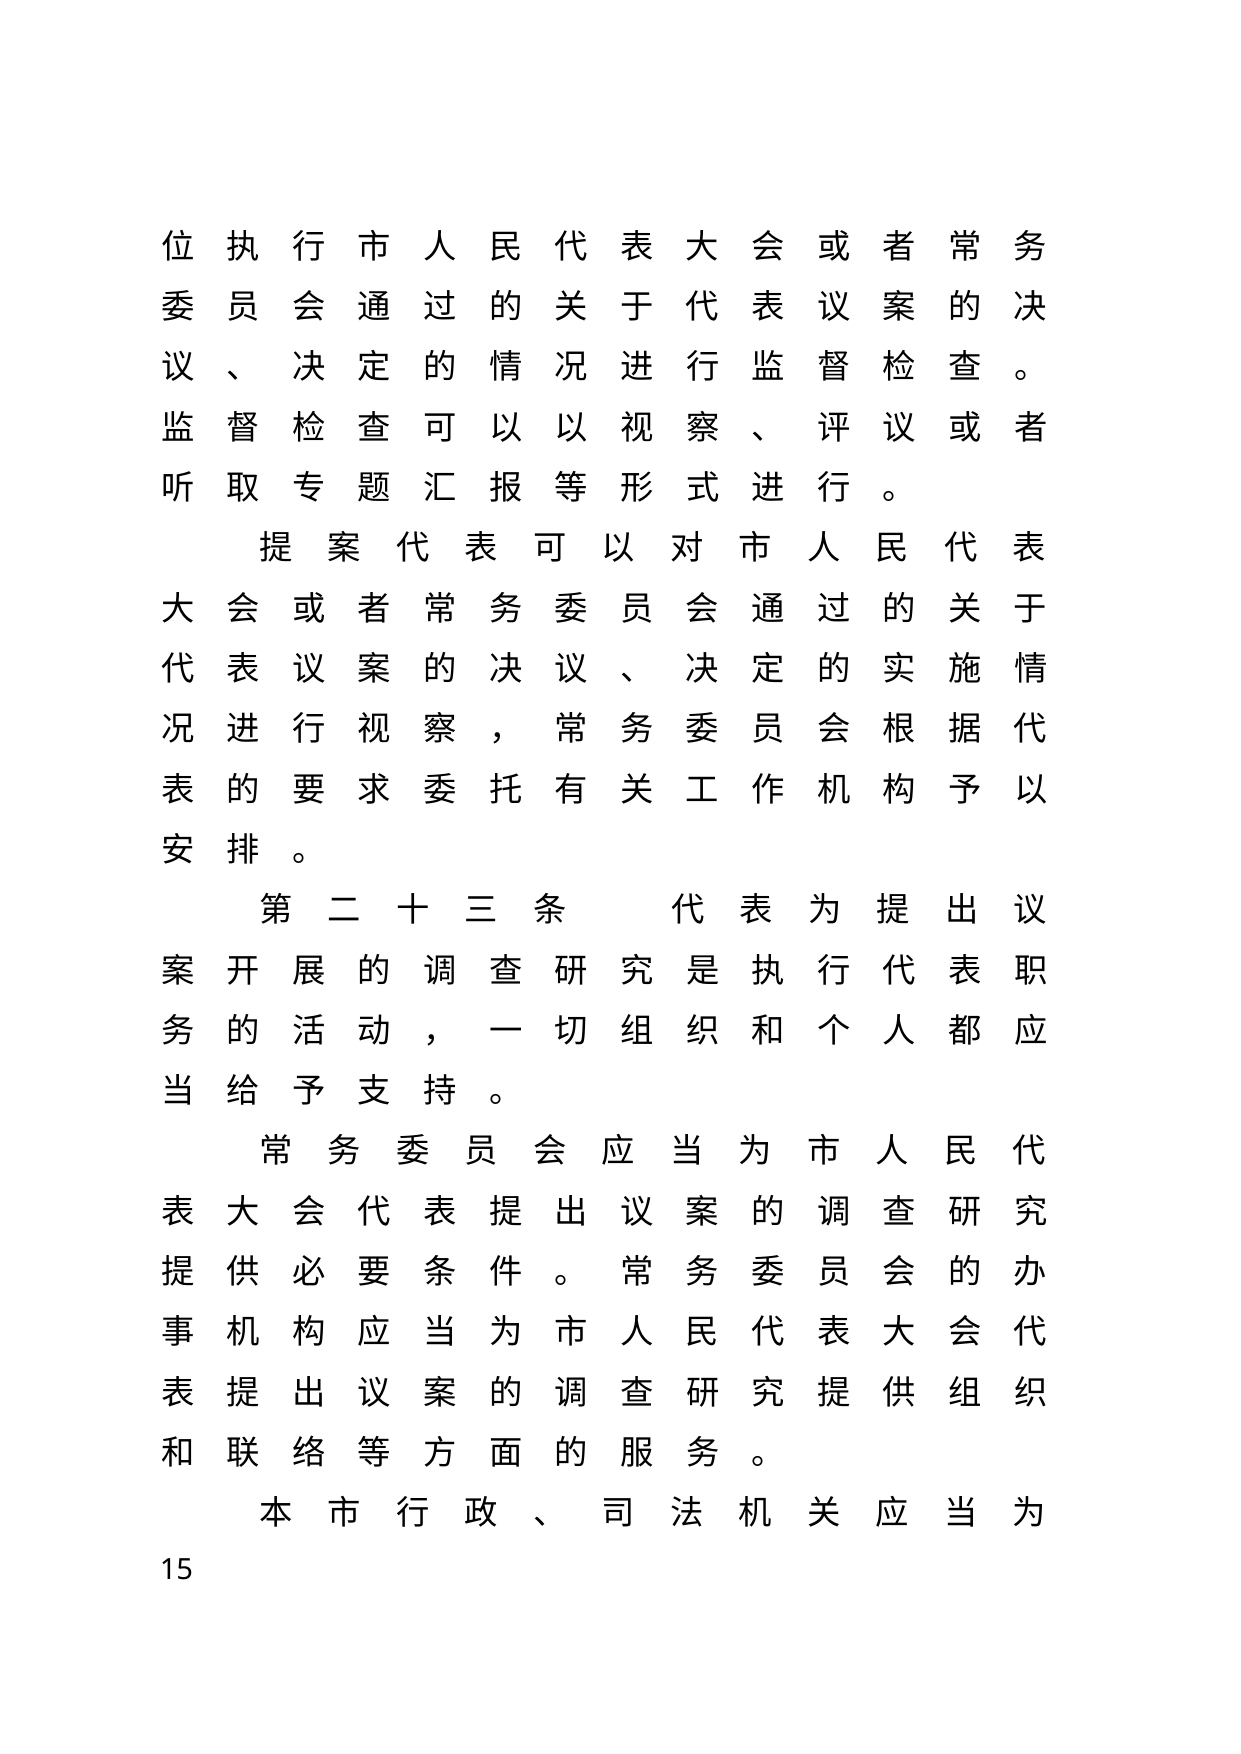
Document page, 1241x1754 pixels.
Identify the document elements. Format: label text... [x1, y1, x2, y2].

text 常务委员会应当为市人民代表大会代表提出议案的调查研究提供必要条件。常务委员会的办事机构应当为市人民代表大会代表提出议案的调查研究提供组织和联络等方面的服务。 [161, 1118, 1079, 1480]
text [161, 213, 1079, 515]
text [161, 1480, 1079, 1540]
text 第二十三条 代表为提出议案开展的调查研究是执行代表职务的活动，一切组织和个人都应当给予支持。 [161, 877, 1079, 1118]
text 提案代表可以对市人民代表大会或者常务委员会通过的关于代表议案的决议、决定的实施情况进行视察，常务委员会根据代表的要求委托有关工作机构予以安排。 [161, 515, 1079, 877]
